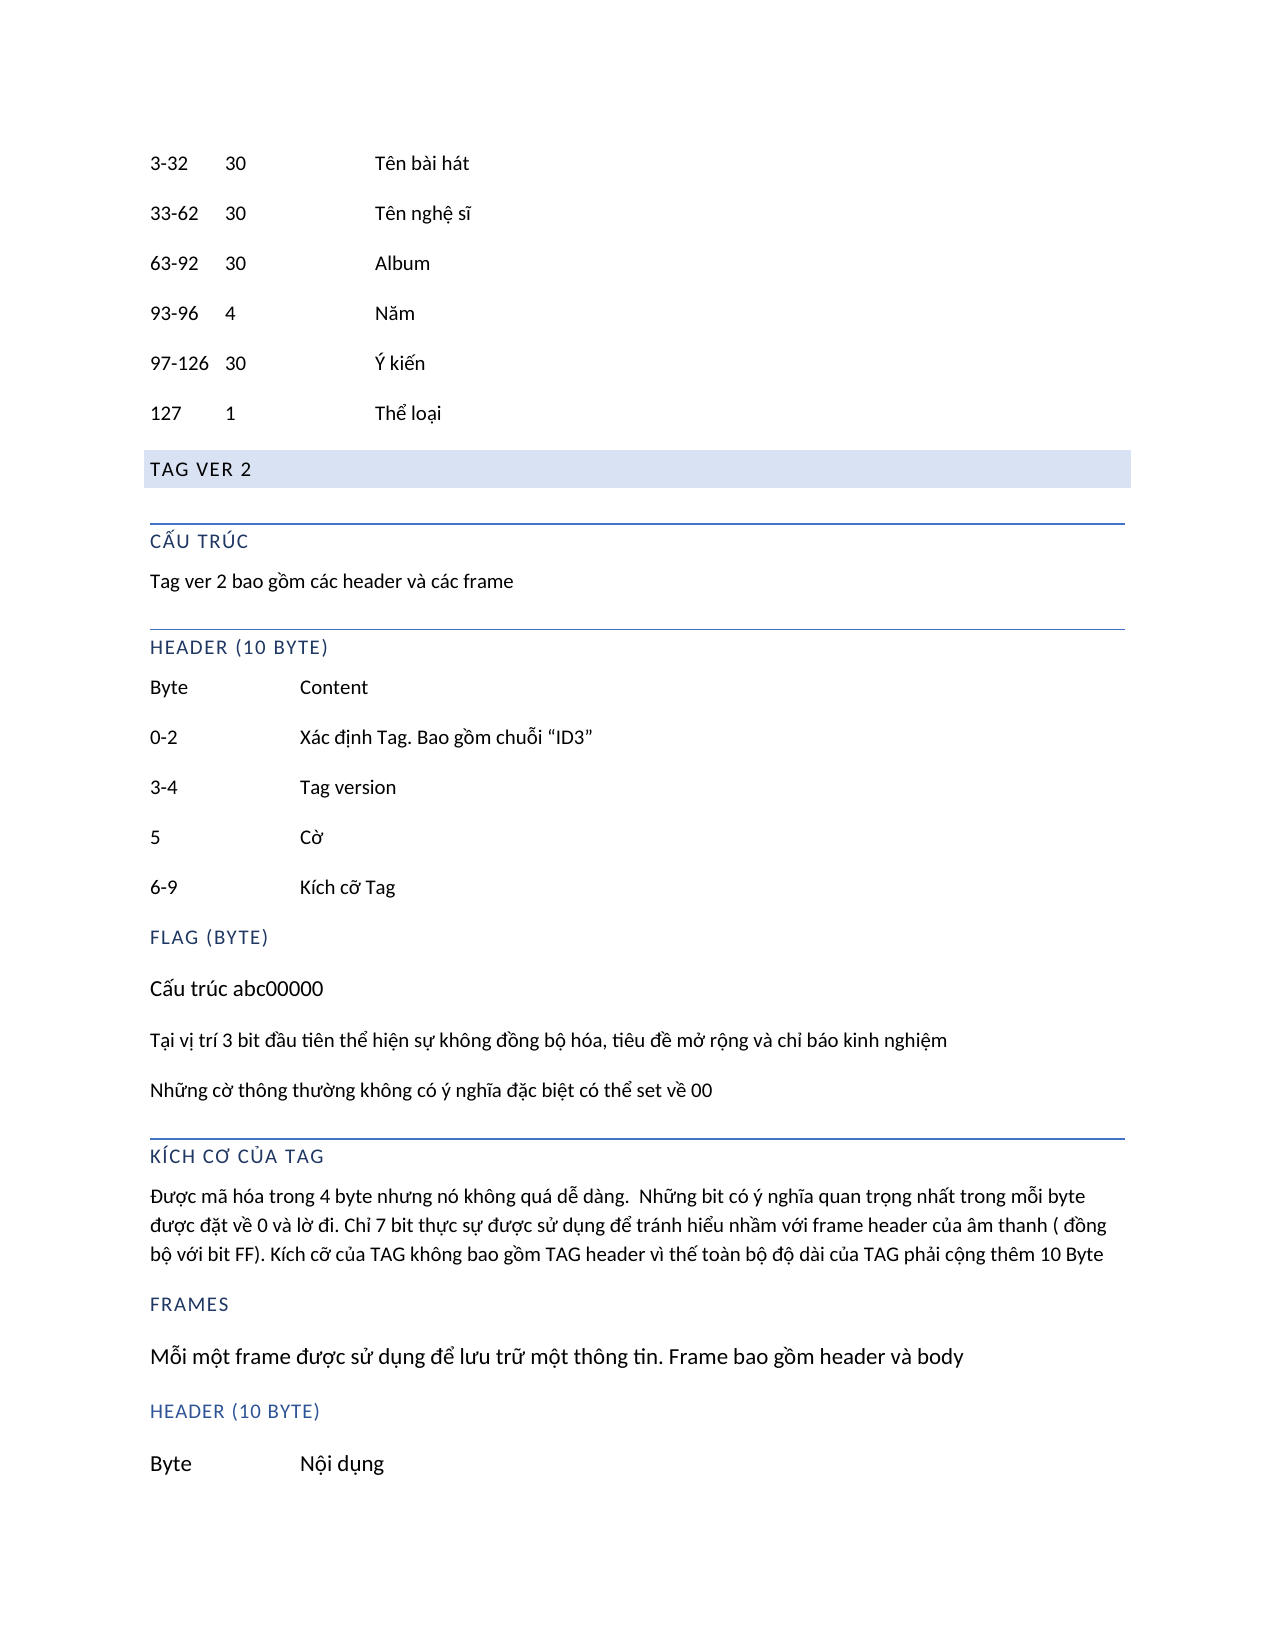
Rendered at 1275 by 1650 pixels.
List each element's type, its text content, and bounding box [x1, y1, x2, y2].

text 33-62 30 Tên nghệ sĩ [150, 200, 1125, 225]
text 3-4 Tag version [150, 774, 1125, 799]
text Flag (byte) [150, 924, 1125, 949]
text Tag ver 2 bao gồm các header và các frame [150, 568, 1125, 594]
text Mỗi một frame được sử dụng để lưu trữ một thông tin. Frame bao gồm header và body Header (10 byte) [150, 1342, 1125, 1424]
text Được mã hóa trong 4 byte nhưng nó không quá dễ dàng. Những bit có ý nghĩa quan trọng nhất trong mỗi byte được đặt về 0 và lờ đi. Chỉ 7 bit thực sự được sử dụng để tránh hiểu nhầm với frame header của âm thanh ( đồng bộ với bit FF). Kích cỡ của TAG không bao gồm TAG header vì thế toàn bộ độ dài của TAG phải cộng thêm 10 Byte [150, 1183, 1125, 1267]
text Những cờ thông thường không có ý nghĩa đặc biệt có thể set về 00 [150, 1077, 1125, 1103]
text 93-96 4 Năm [150, 300, 1125, 325]
text Tại vị trí 3 bit đầu tiên thể hiện sự không đồng bộ hóa, tiêu đề mở rộng và chỉ báo kinh nghiệm [150, 1027, 1125, 1053]
text 63-92 30 Album [150, 250, 1125, 275]
text Frames [150, 1291, 1125, 1317]
subtitle Header (10 byte) [150, 630, 1125, 660]
subtitle TAG ver 2 [150, 456, 1125, 482]
subtitle Cấu trúc [150, 525, 1125, 554]
subtitle Kích cơ của TAG [150, 1140, 1125, 1169]
text 3-32 30 Tên bài hát [150, 150, 1125, 175]
text 0-2 Xác định Tag. Bao gồm chuỗi “ID3” [150, 724, 1125, 749]
text 5 Cờ [150, 824, 1125, 849]
text Byte Nội dụng [150, 1449, 1125, 1477]
text 6-9 Kích cỡ Tag [150, 874, 1125, 899]
text 97-126 30 Ý kiến [150, 350, 1125, 375]
text Cấu trúc abc00000 [150, 974, 1125, 1002]
text 127 1 Thể loại [150, 400, 1125, 425]
text Byte Content [150, 674, 1125, 699]
